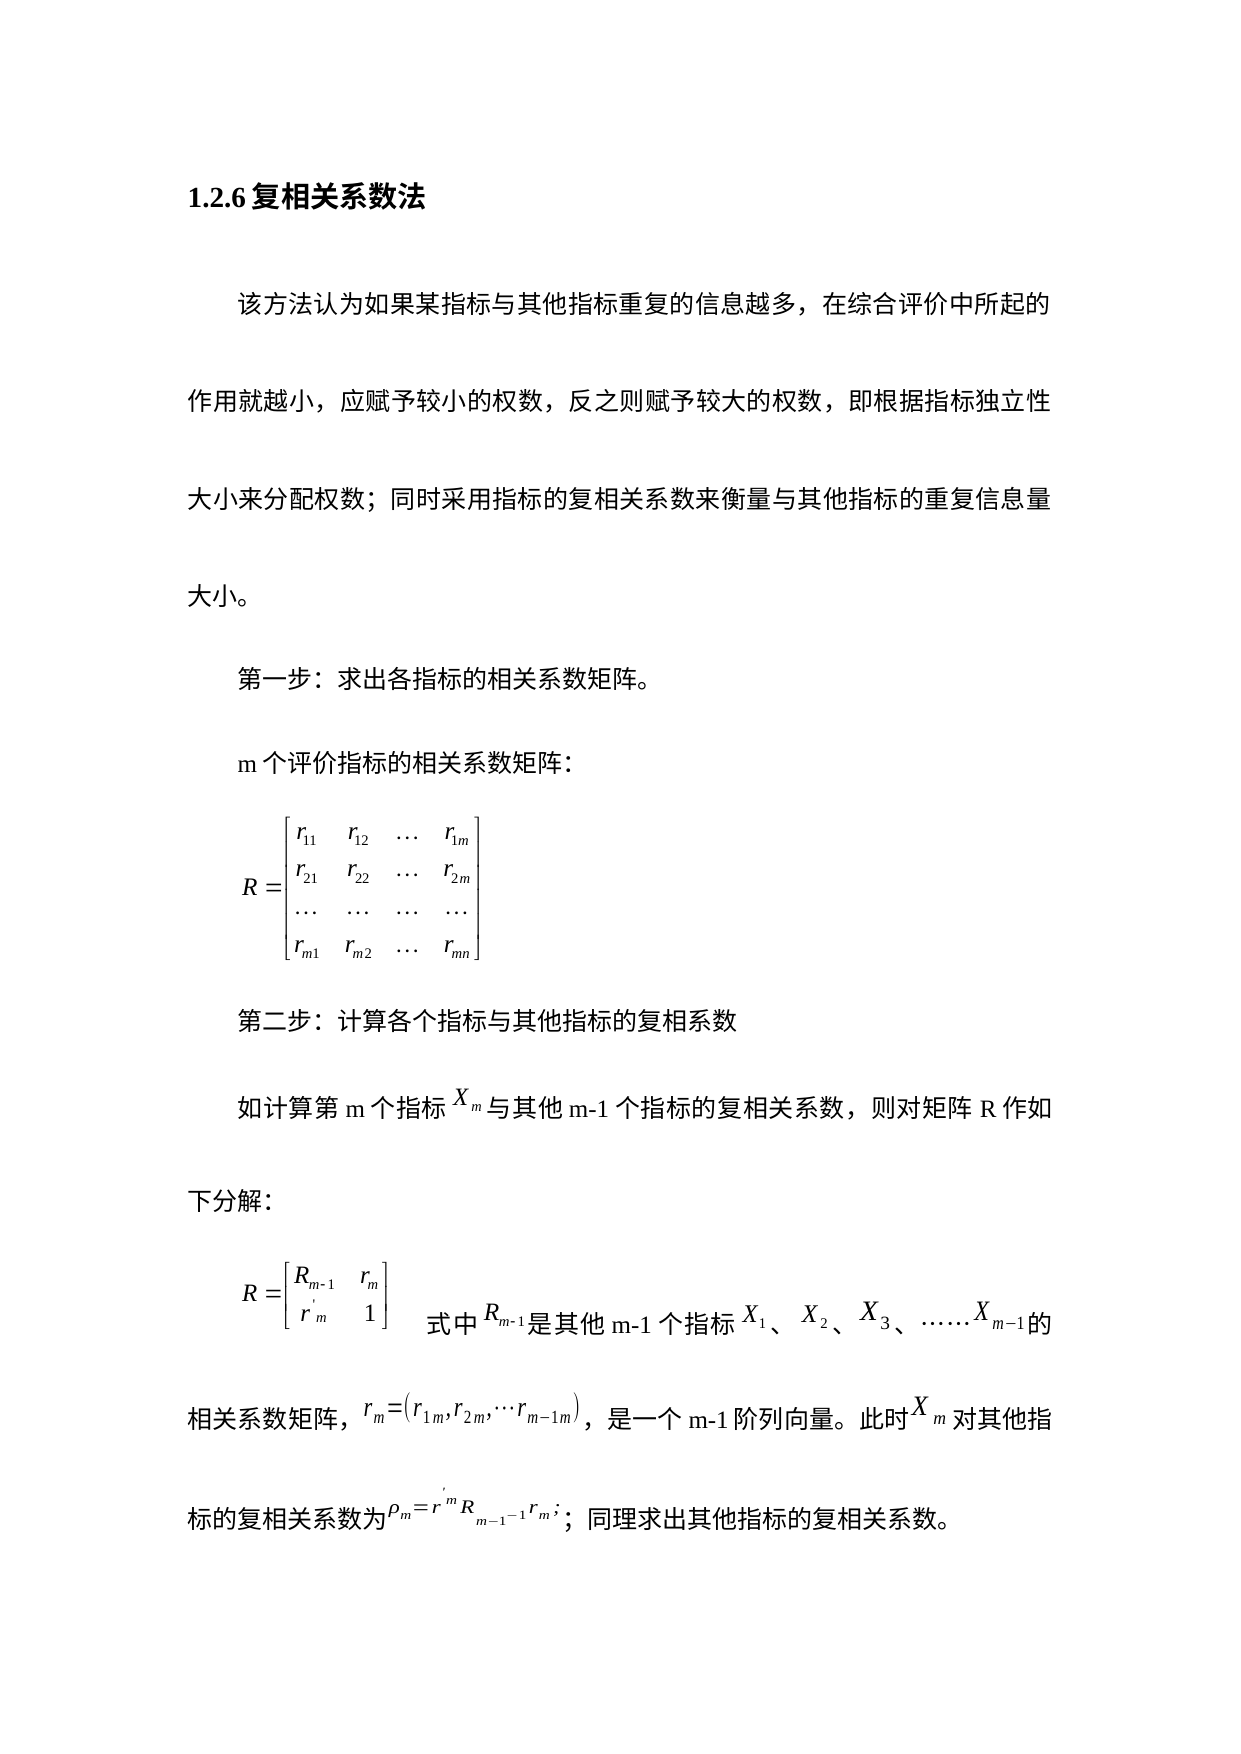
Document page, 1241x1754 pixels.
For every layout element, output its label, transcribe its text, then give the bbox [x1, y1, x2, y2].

text 式中是其他m-1个指标、、、……的相关系数矩阵，，是一个m-1阶列向量。此时对其他指标的复相关系数为；同理求出其他指标的复相关系数。 [187, 1251, 1053, 1543]
text 如计算第m个指标与其他m-1个指标的复相关系数，则对矩阵R作如下分解： [187, 1070, 1053, 1232]
subtitle 1.2.6复相关系数法 [187, 162, 1053, 227]
text m个评价指标的相关系数矩阵： [187, 729, 1053, 794]
text 第二步：计算各个指标与其他指标的复相系数 [187, 987, 1053, 1052]
text 第一步：求出各指标的相关系数矩阵。 [187, 646, 1053, 711]
text 该方法认为如果某指标与其他指标重复的信息越多，在综合评价中所起的作用就越小，应赋予较小的权数，反之则赋予较大的权数，即根据指标独立性大小来分配权数；同时采用指标的复相关系数来衡量与其他指标的重复信息量大小。 [187, 270, 1053, 627]
